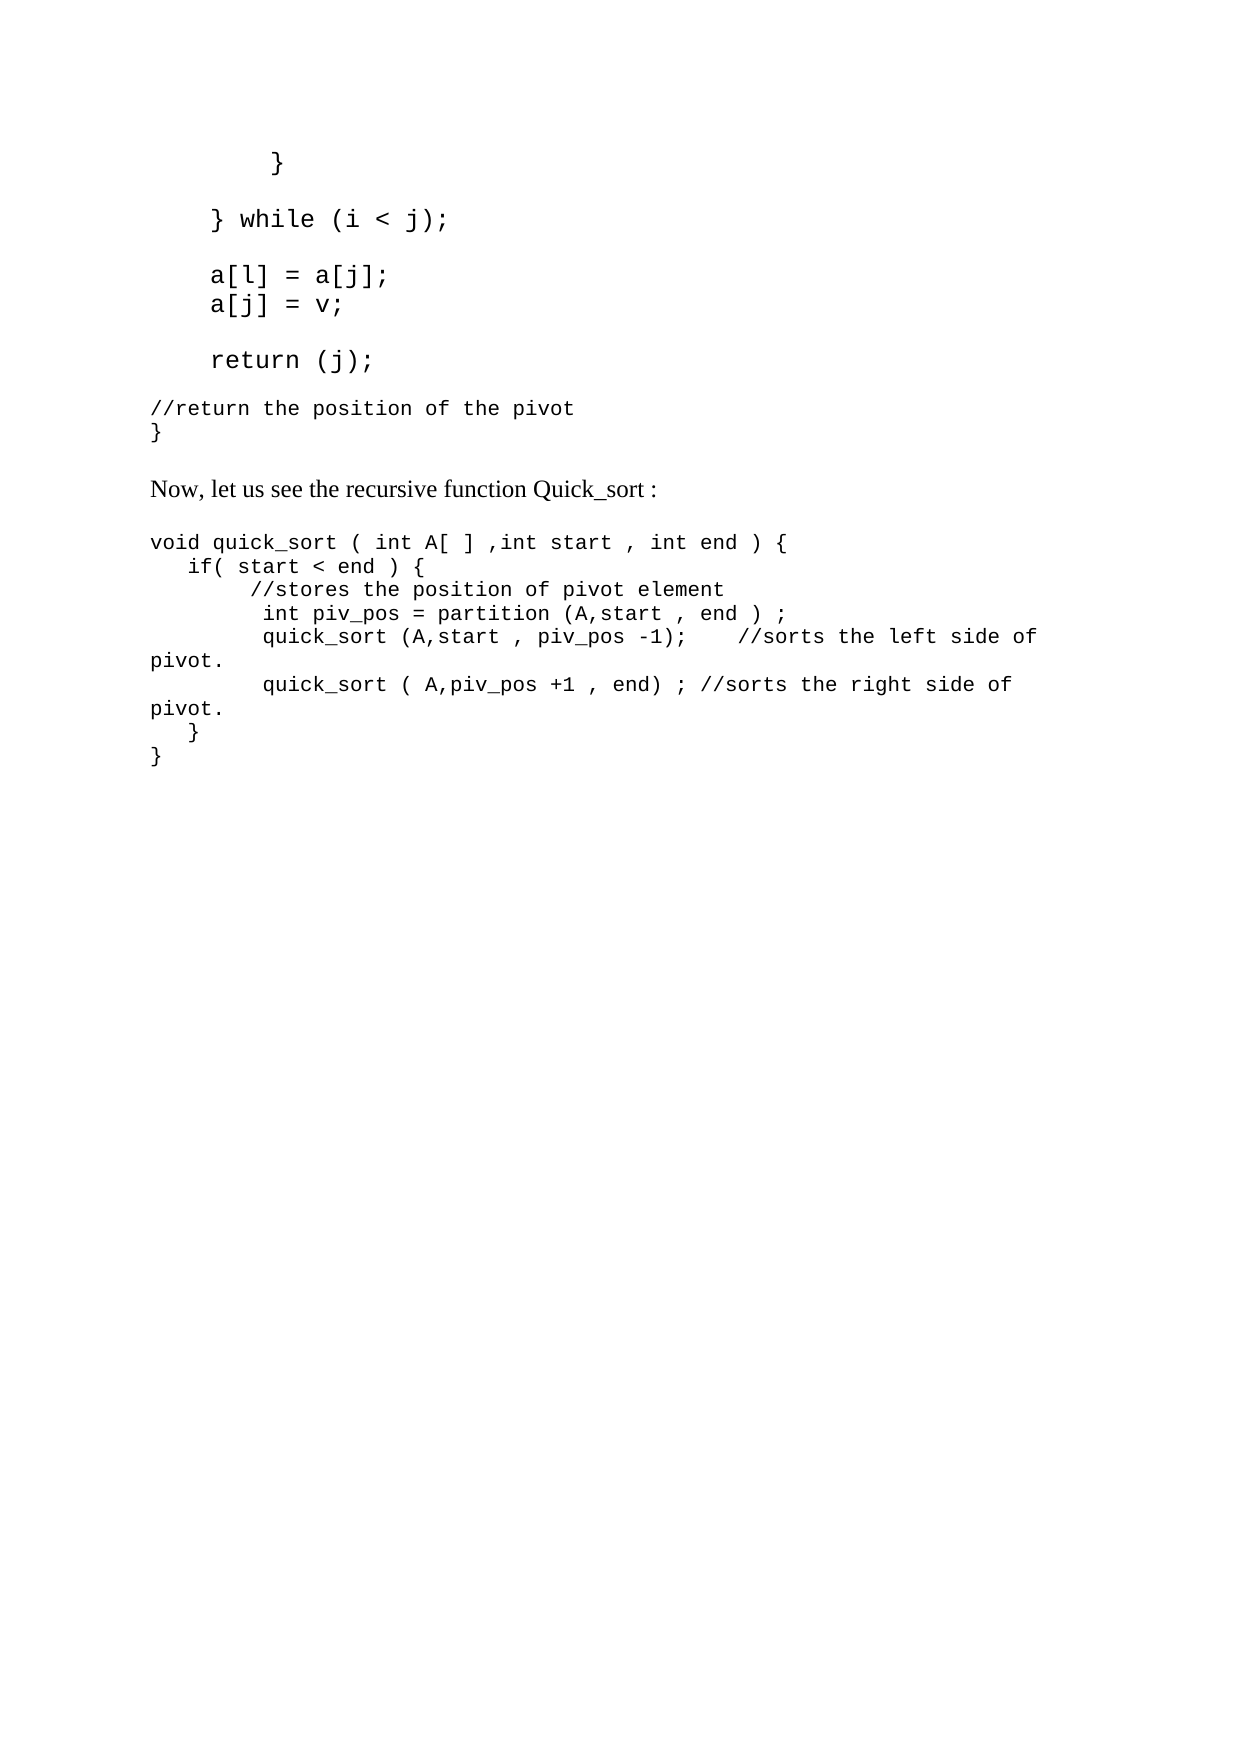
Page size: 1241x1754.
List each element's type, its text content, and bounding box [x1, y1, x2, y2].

text //stores the position of pivot element [150, 579, 1090, 603]
text } [150, 745, 1090, 768]
text quick_sort (A,start , piv_pos -1); //sorts the left side of pivot. [150, 627, 1090, 674]
text } [150, 150, 1090, 178]
text a[j] = v; [150, 291, 1090, 320]
text } [150, 721, 1090, 745]
text if( start < end ) { [150, 556, 1090, 579]
text //return the position of the pivot [150, 398, 1090, 421]
text int piv_pos = partition (A,start , end ) ; [150, 603, 1090, 627]
text quick_sort ( A,piv_pos +1 , end) ; //sorts the right side of pivot. [150, 674, 1090, 721]
text Now, let us see the recursive function Quick_sort : [150, 474, 1090, 503]
text return (j); [150, 348, 1090, 376]
text void quick_sort ( int A[ ] ,int start , int end ) { [150, 532, 1090, 556]
text a[l] = a[j]; [150, 263, 1090, 291]
text } while (i < j); [150, 206, 1090, 235]
text } [150, 421, 1090, 445]
